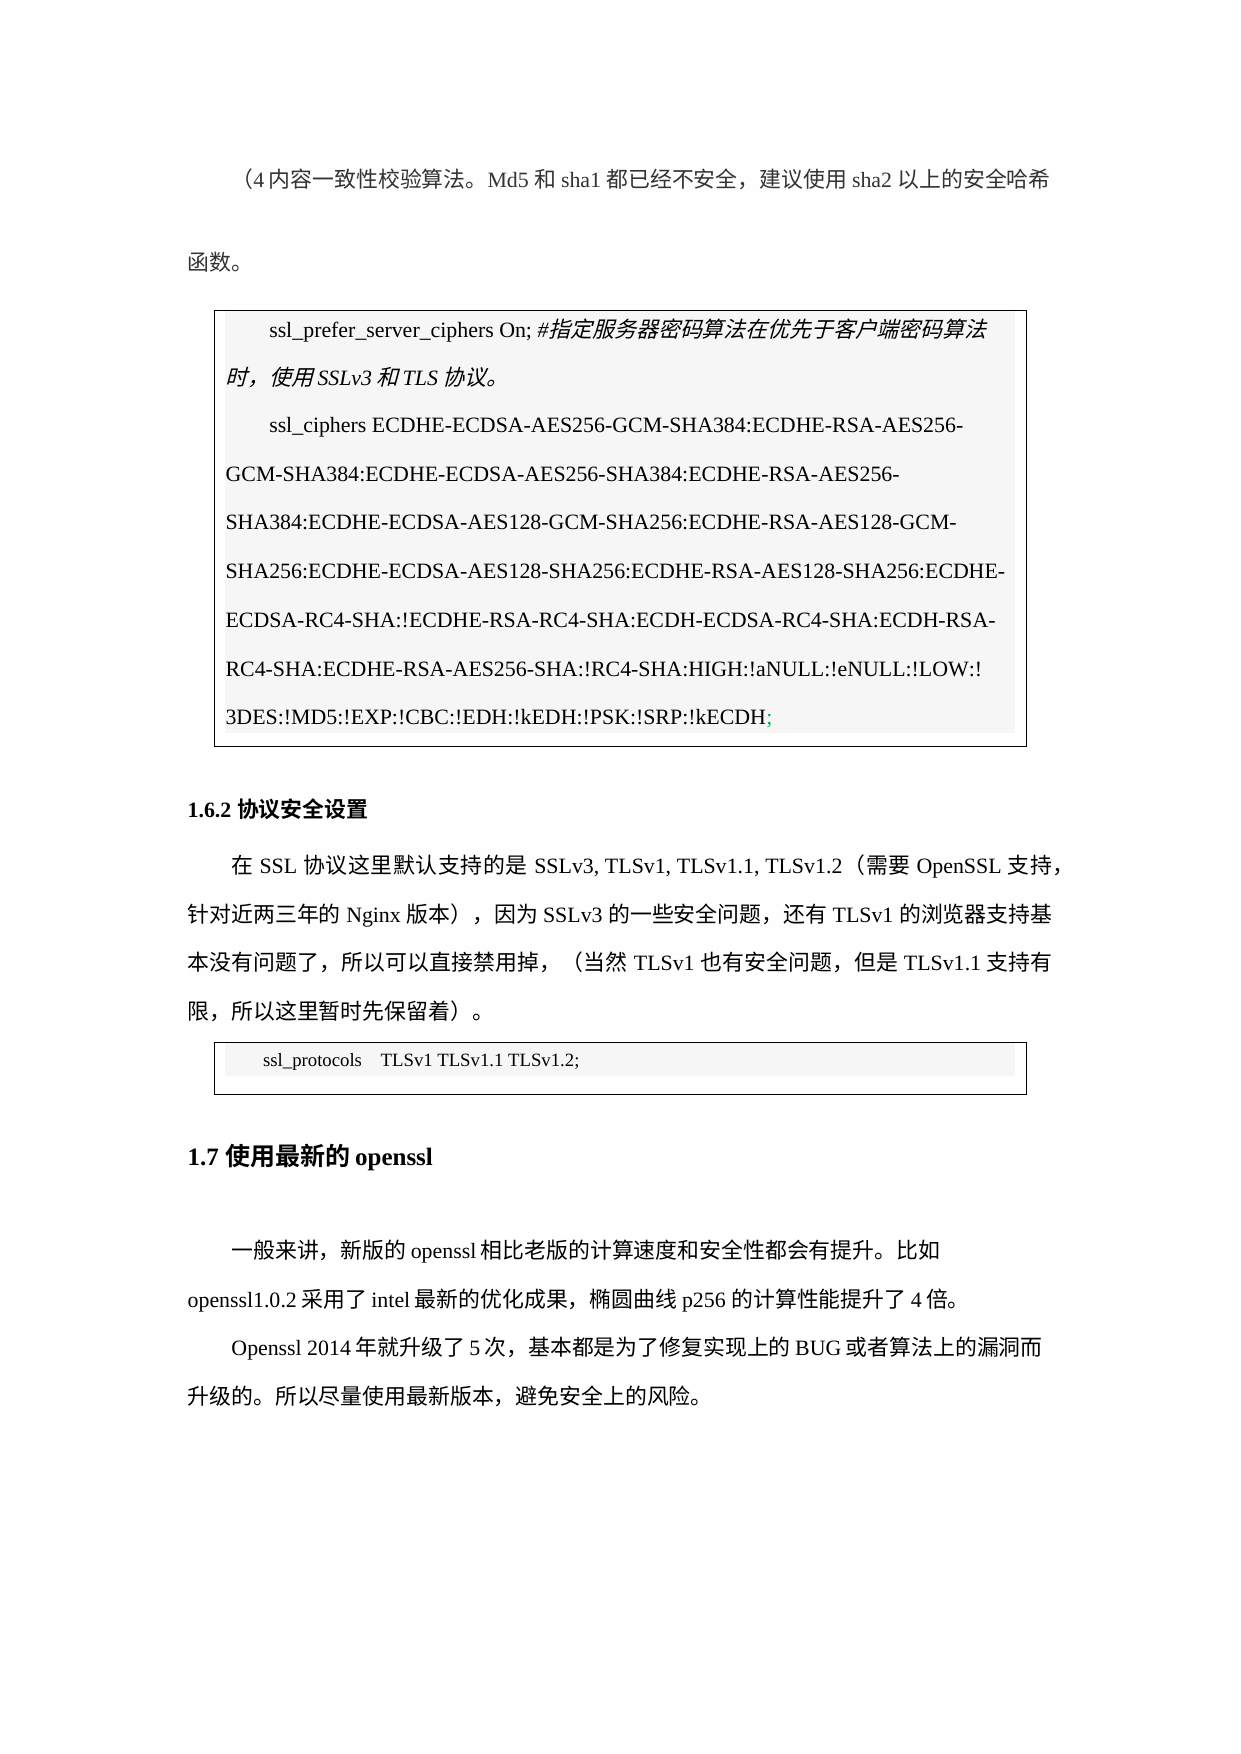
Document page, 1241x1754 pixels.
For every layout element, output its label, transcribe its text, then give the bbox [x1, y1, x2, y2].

text 一般来讲，新版的openssl相比老版的计算速度和安全性都会有提升。比如openssl1.0.2采用了intel最新的优化成果，椭圆曲线 p256 的计算性能提升了4倍。 [187, 1233, 1053, 1314]
table_header ssl_prefer_server_ciphers On; #指定服务器密码算法在优先于客户端密码算法时，使用SSLv3和TLS协议。 ssl_ciphers ECDHE-ECDSA-AES256-GCM-SHA384:ECDHE-RSA-AES256-GCM-SHA384:ECDHE-ECDSA-AES256-SHA384:ECDHE-RSA-AES256-SHA384:ECDHE-ECDSA-AES128-GCM-SHA256:ECDHE-RSA-AES128-GCM-SHA256:ECDHE-ECDSA-AES128-SHA256:ECDHE-RSA-AES128-SHA256:ECDHE-ECDSA-RC4-SHA:!ECDHE-RSA-RC4-SHA:ECDH-ECDSA-RC4-SHA:ECDH-RSA-RC4-SHA:ECDHE-RSA-AES256-SHA:!RC4-SHA:HIGH:!aNULL:!eNULL:!LOW:!3DES:!MD5:!EXP:!CBC:!EDH:!kEDH:!PSK:!SRP:!kECDH; [215, 311, 1026, 746]
subtitle 1.6.2 协议安全设置 [187, 792, 1053, 824]
subtitle 1.7 使用最新的openssl [187, 1122, 1053, 1187]
table_header ssl_protocols TLSv1 TLSv1.1 TLSv1.2; [215, 1043, 1026, 1094]
text Openssl 2014年就升级了5次，基本都是为了修复实现上的BUG或者算法上的漏洞而升级的。所以尽量使用最新版本，避免安全上的风险。 [187, 1330, 1053, 1411]
text 在 SSL 协议这里默认支持的是 SSLv3, TLSv1, TLSv1.1, TLSv1.2（需要 OpenSSL 支持，针对近两三年的 Nginx 版本），因为 SSLv3 的一些安全问题，还有 TLSv1 的浏览器支持基本没有问题了，所以可以直接禁用掉，（当然 TLSv1 也有安全问题，但是 TLSv1.1 支持有限，所以这里暂时先保留着）。 [187, 847, 1053, 1026]
text （4内容一致性校验算法。Md5 和 sha1 都已经不安全，建议使用 sha2 以上的安全哈希函数。 [187, 162, 1053, 292]
